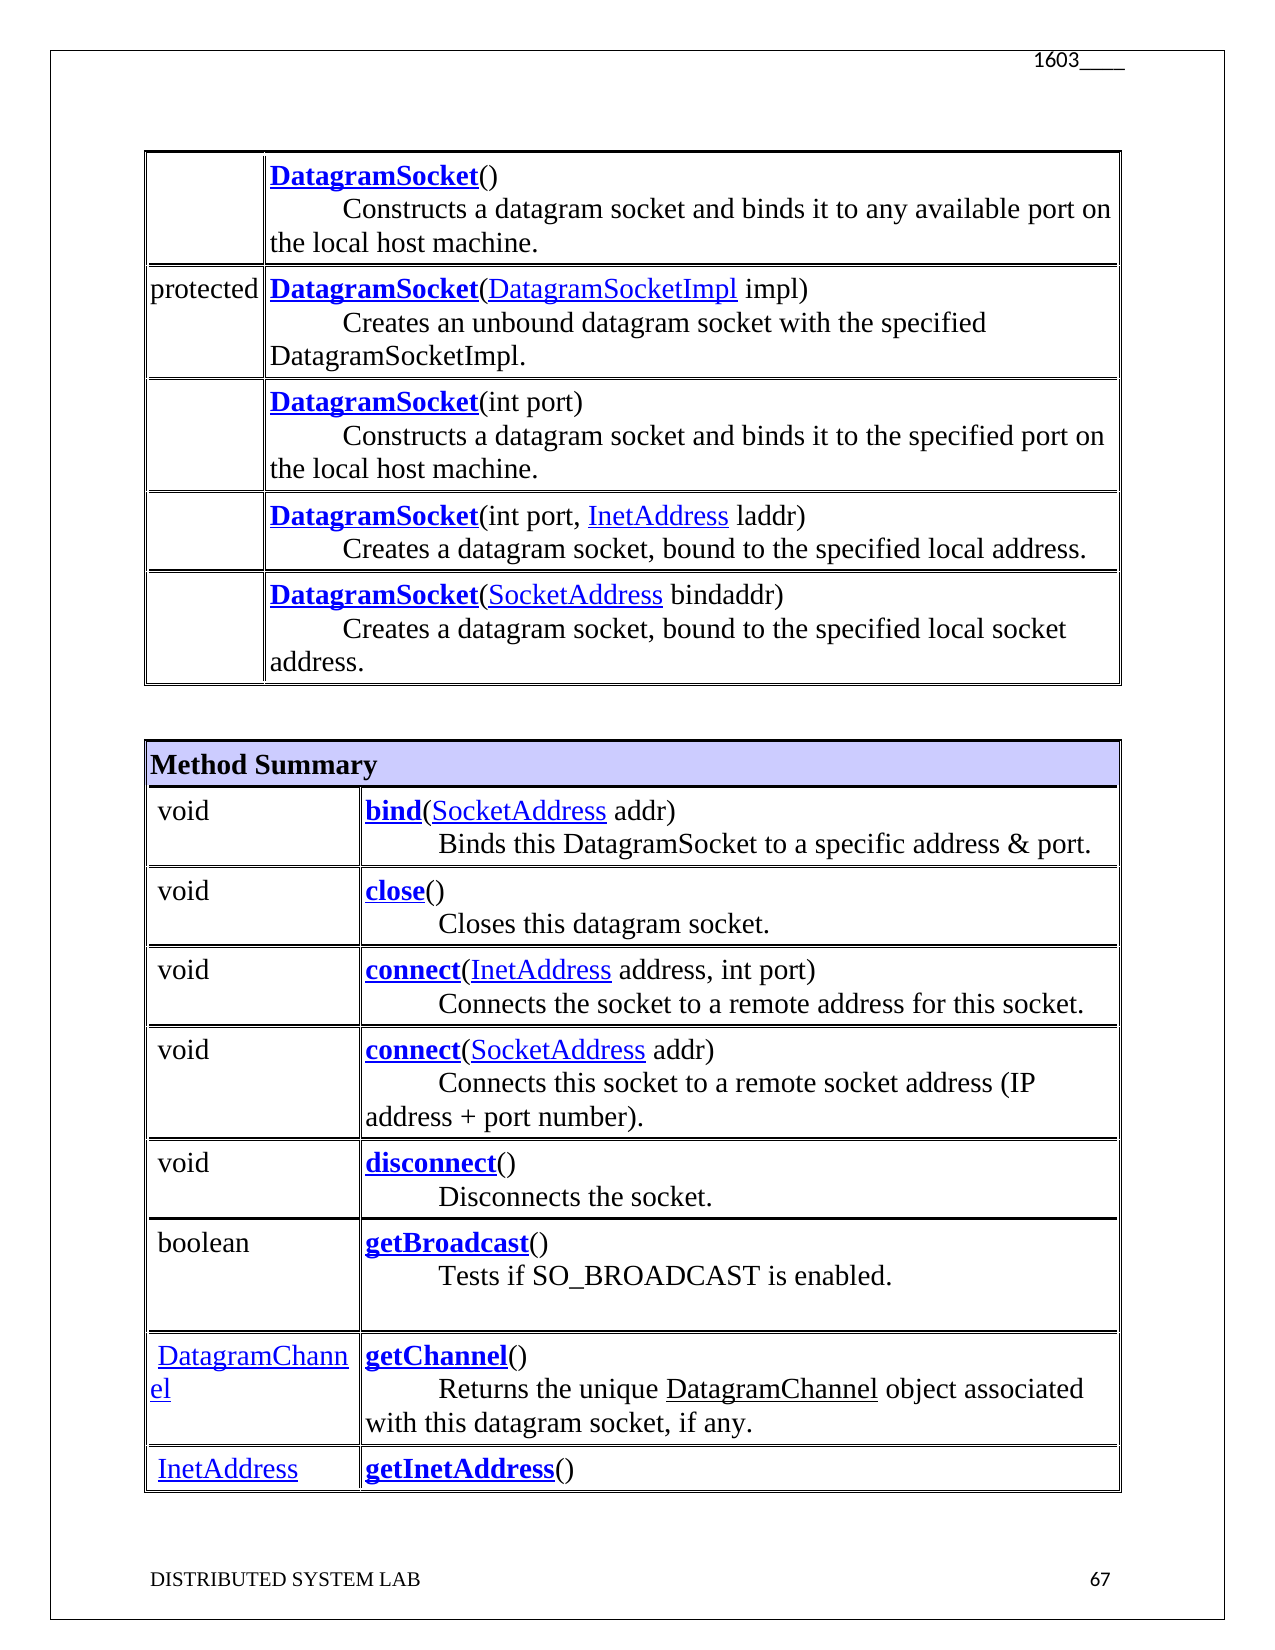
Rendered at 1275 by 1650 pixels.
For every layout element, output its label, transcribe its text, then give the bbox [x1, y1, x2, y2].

table_cell void [147, 785, 359, 865]
table_cell close() Closes this datagram socket. [361, 865, 1120, 944]
table_cell void [147, 1024, 359, 1137]
table_cell getChannel() Returns the unique DatagramChannel object associated with this datagram socket, if any. [362, 1330, 1119, 1443]
table_cell getBroadcast() Tests if SO_BROADCAST is enabled. [362, 1217, 1119, 1330]
table_cell void [147, 1137, 359, 1217]
table_header Method Summary [147, 742, 1119, 785]
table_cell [361, 1444, 1119, 1489]
table_cell DatagramSocket() Constructs a datagram socket and binds it to any available port on the local host machine. [265, 153, 1119, 263]
table_cell [147, 569, 265, 683]
table_cell boolean [147, 1217, 359, 1330]
table_cell bind(SocketAddress addr) Binds this DatagramSocket to a specific address & port. [362, 785, 1119, 865]
table_cell DatagramSocket(int port, InetAddress laddr) Creates a datagram socket, bound to the specified local address. [265, 490, 1120, 569]
table_cell protected [147, 263, 263, 376]
table_cell [147, 153, 265, 263]
table_cell DatagramSocket(DatagramSocketImpl impl) Creates an unbound datagram socket with the specified DatagramSocketImpl. [266, 263, 1119, 376]
table_cell DatagramSocket(int port) Constructs a datagram socket and binds it to the specified port on the local host machine. [266, 376, 1119, 490]
table_cell void [145, 865, 361, 944]
table_cell connect(SocketAddress addr) Connects this socket to a remote socket address (IP address + port number). [362, 1024, 1119, 1137]
table_cell DatagramSocket(SocketAddress bindaddr) Creates a datagram socket, bound to the specified local socket address. [265, 569, 1119, 683]
table_cell [145, 490, 265, 569]
table_cell DatagramChannel [147, 1330, 359, 1443]
table_cell void [147, 944, 359, 1024]
table_cell disconnect() Disconnects the socket. [362, 1137, 1119, 1217]
table_cell [147, 376, 263, 490]
table_cell InetAddress [147, 1444, 361, 1489]
table_cell connect(InetAddress address, int port) Connects the socket to a remote address for this socket. [362, 944, 1119, 1024]
